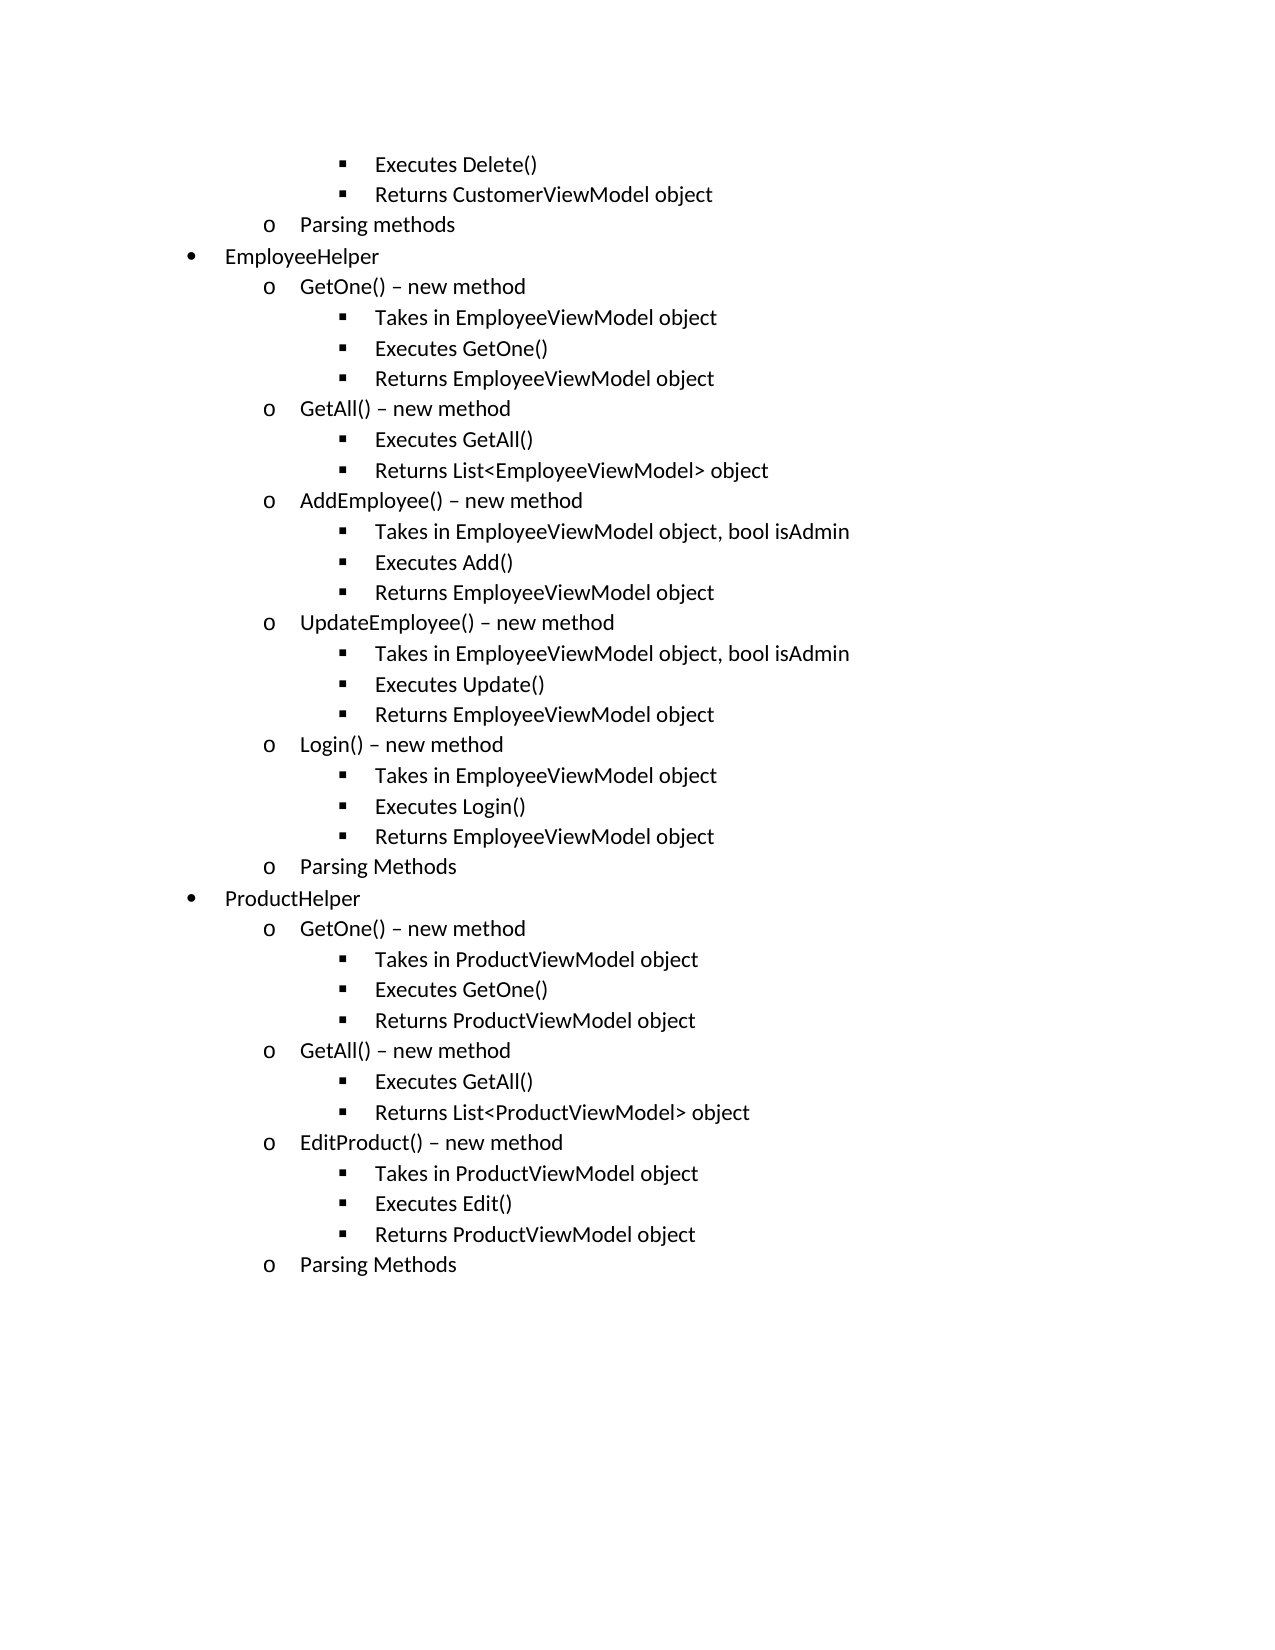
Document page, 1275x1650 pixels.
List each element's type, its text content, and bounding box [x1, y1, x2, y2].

list Executes GetOne() [337, 334, 1125, 362]
list Returns EmployeeViewModel object [337, 578, 1125, 606]
list Parsing Methods [262, 1250, 1125, 1279]
list Takes in EmployeeViewModel object [337, 762, 1125, 790]
list Returns EmployeeViewModel object [337, 700, 1125, 728]
list Returns CustomerViewModel object [337, 180, 1125, 208]
list Executes Edit() [337, 1189, 1125, 1218]
list EditProduct() – new method [262, 1128, 1125, 1157]
list UpdateEmployee() – new method [262, 608, 1125, 637]
list GetAll() – new method [262, 394, 1125, 423]
list Returns List<EmployeeViewModel> object [337, 456, 1125, 484]
list Login() – new method [262, 730, 1125, 759]
list EmployeeHelper [187, 242, 1125, 270]
list Returns List<ProductViewModel> object [337, 1098, 1125, 1126]
list AddEmployee() – new method [262, 486, 1125, 515]
list Executes Update() [337, 670, 1125, 698]
list Takes in EmployeeViewModel object [337, 303, 1125, 332]
list Executes Add() [337, 548, 1125, 576]
list Parsing methods [262, 210, 1125, 239]
list Takes in EmployeeViewModel object, bool isAdmin [337, 517, 1125, 546]
list Executes Login() [337, 792, 1125, 820]
list Returns ProductViewModel object [337, 1220, 1125, 1248]
list Takes in ProductViewModel object [337, 945, 1125, 973]
list GetOne() – new method [262, 272, 1125, 301]
list Executes GetAll() [337, 426, 1125, 454]
list Executes Delete() [337, 150, 1125, 178]
list Executes GetOne() [337, 976, 1125, 1004]
list Parsing Methods [262, 852, 1125, 881]
list Returns EmployeeViewModel object [337, 822, 1125, 850]
list Returns EmployeeViewModel object [337, 364, 1125, 392]
list Executes GetAll() [337, 1067, 1125, 1096]
list Takes in EmployeeViewModel object, bool isAdmin [337, 639, 1125, 668]
list Takes in ProductViewModel object [337, 1159, 1125, 1187]
list GetOne() – new method [262, 914, 1125, 943]
list Returns ProductViewModel object [337, 1006, 1125, 1034]
list ProductHelper [187, 884, 1125, 912]
list GetAll() – new method [262, 1036, 1125, 1065]
